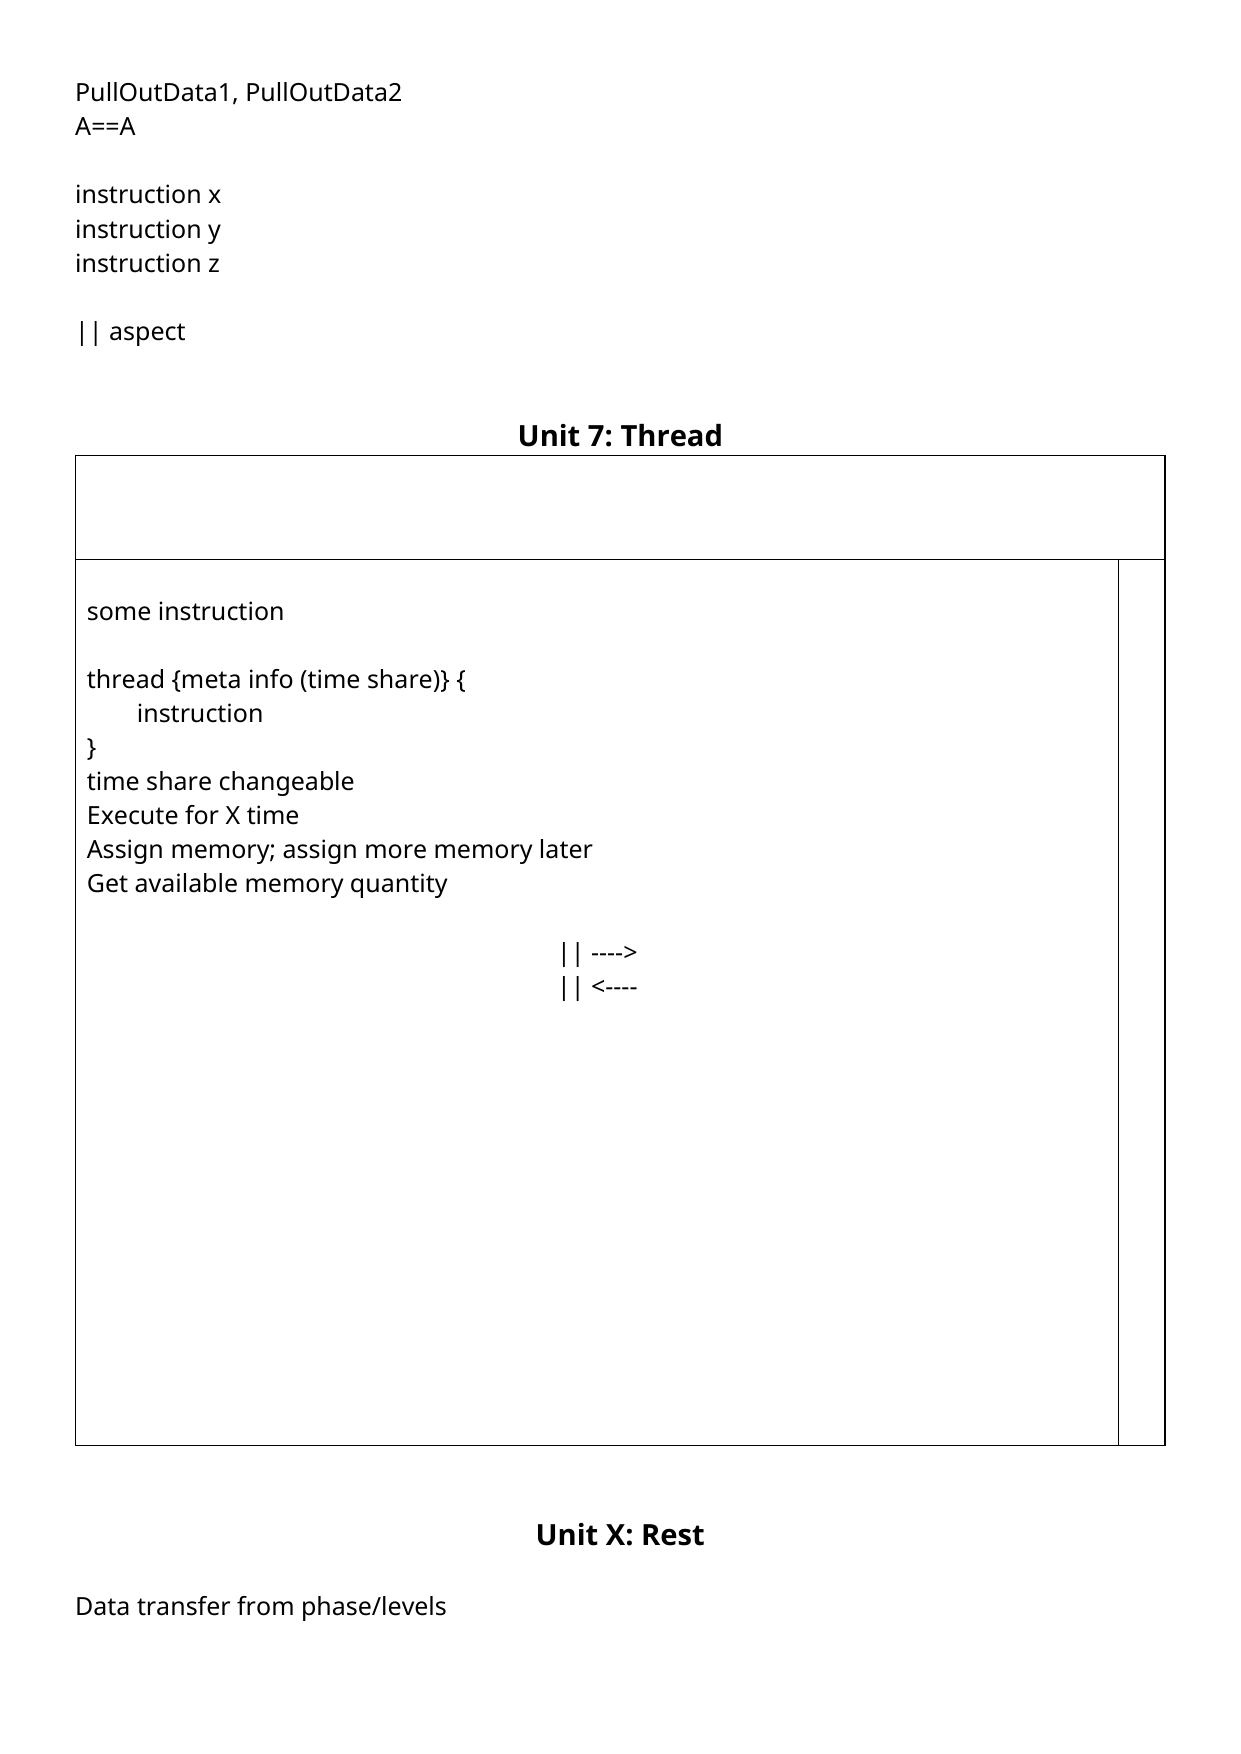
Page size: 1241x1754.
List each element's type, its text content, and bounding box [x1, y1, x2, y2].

text PullOutData1, PullOutData2 [75, 75, 1165, 109]
text Unit X: Rest [75, 1514, 1165, 1554]
text Data transfer from phase/levels [75, 1588, 1165, 1622]
text instruction z [75, 245, 1165, 279]
text instruction x [75, 177, 1165, 211]
table_cell [1119, 560, 1164, 1445]
text instruction y [75, 211, 1165, 245]
text Unit 7: Thread [75, 416, 1165, 455]
table_header [76, 456, 1164, 558]
table_cell some instruction thread {meta info (time share)} { instruction } time share changeable Execute for X time Assign memory; assign more memory later Get available memory quantity || ----> || <---- [76, 560, 1118, 1445]
text A==A [75, 109, 1165, 143]
text || aspect [75, 313, 1165, 347]
